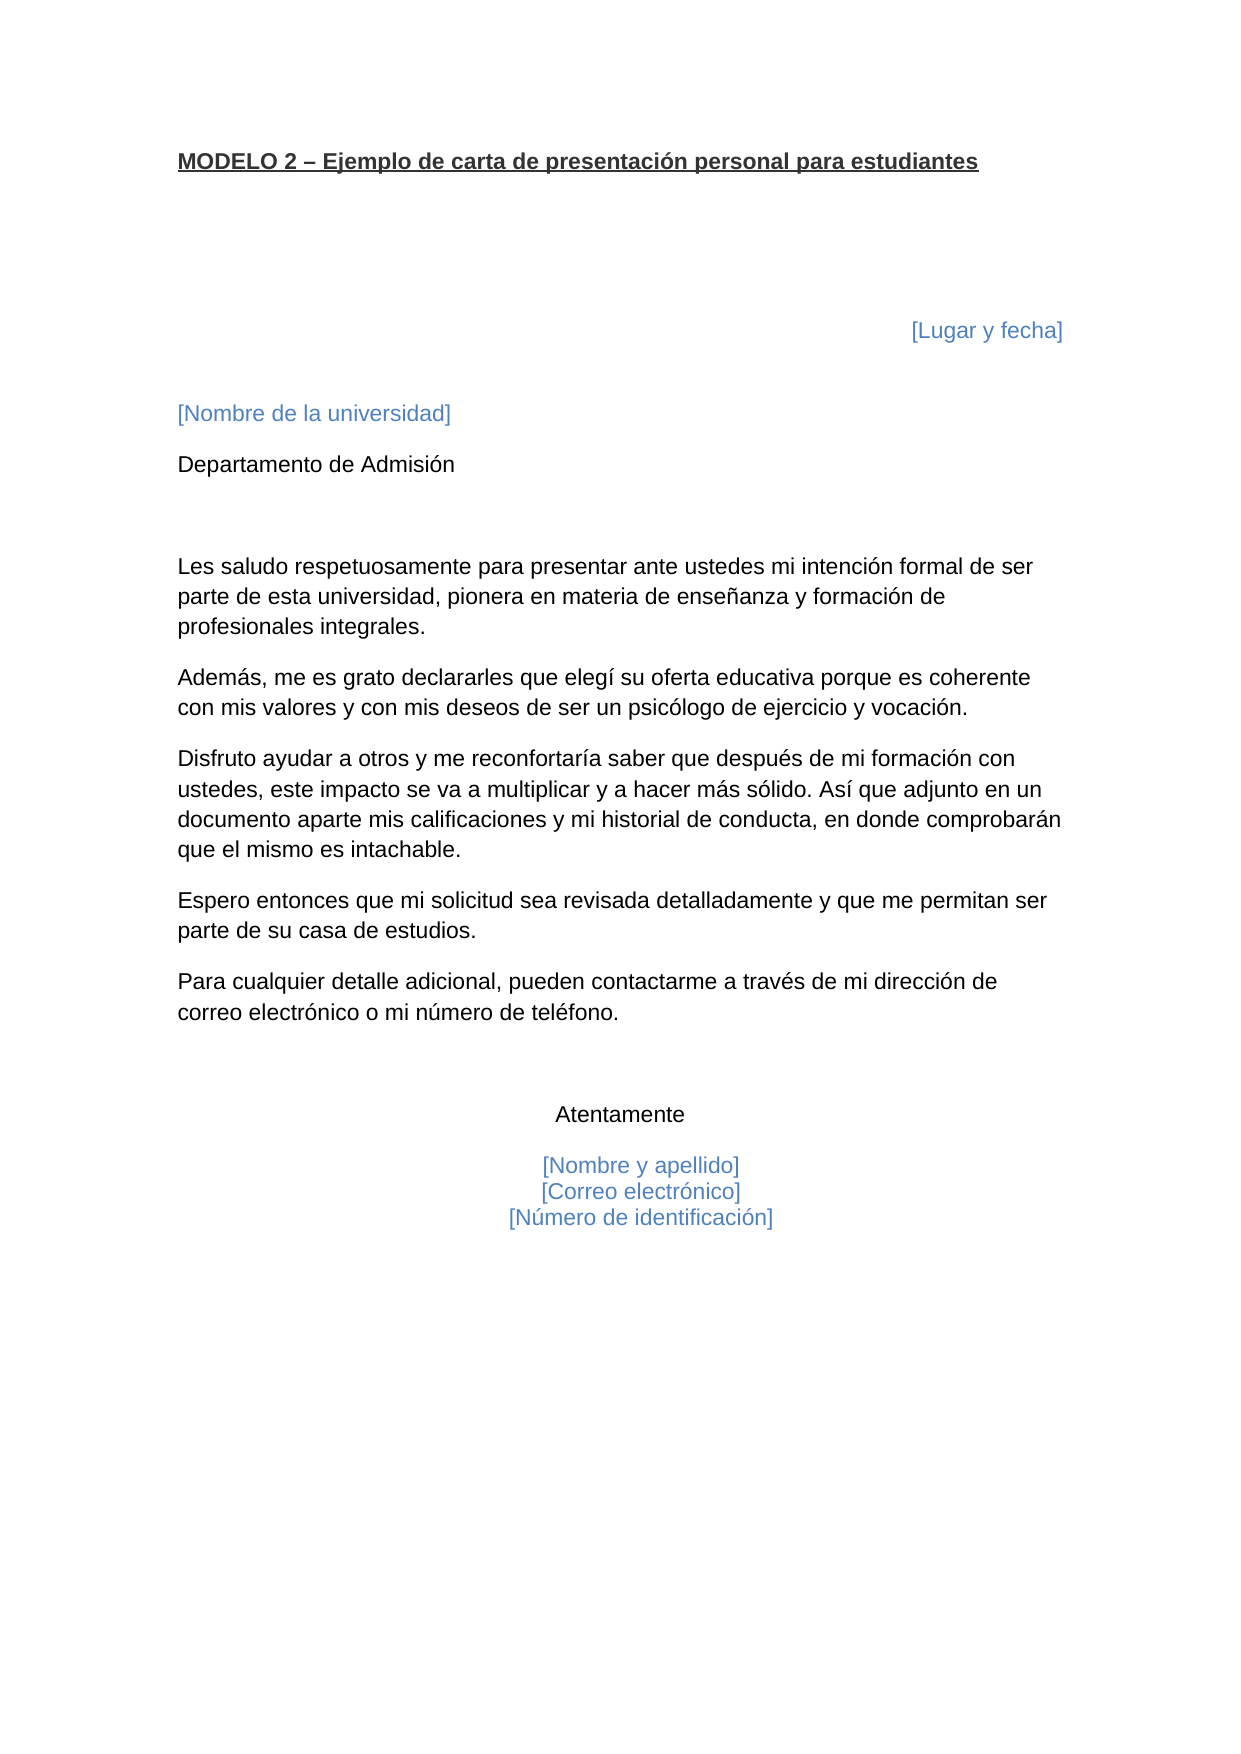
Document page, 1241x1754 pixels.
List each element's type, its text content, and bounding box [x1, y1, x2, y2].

text Para cualquier detalle adicional, pueden contactarme a través de mi dirección de correo electrónico o mi número de teléfono. [177, 968, 1063, 1025]
text Les saludo respetuosamente para presentar ante ustedes mi intención formal de ser parte de esta universidad, pionera en materia de enseñanza y formación de profesionales integrales. [177, 553, 1063, 639]
text Además, me es grato declararles que elegí su oferta educativa porque es coherente con mis valores y con mis deseos de ser un psicólogo de ejercicio y vocación. [177, 664, 1063, 721]
text MODELO 2 – Ejemplo de carta de presentación personal para estudiantes [177, 148, 1063, 203]
text Atentamente [177, 1101, 1063, 1127]
text Disfruto ayudar a otros y me reconfortaría saber que después de mi formación con ustedes, este impacto se va a multiplicar y a hacer más sólido. Así que adjunto en un documento aparte mis calificaciones y mi historial de conducta, en donde comprobarán que el mismo es intachable. [177, 745, 1063, 862]
text [Nombre y apellido] [Correo electrónico] [Número de identificación] [219, 1152, 1063, 1231]
text Espero entonces que mi solicitud sea revisada detalladamente y que me permitan ser parte de su casa de estudios. [177, 887, 1063, 943]
text [Nombre de la universidad] [177, 369, 1063, 426]
text [Lugar y fecha] [295, 317, 1063, 343]
text Departamento de Admisión [177, 451, 1063, 477]
